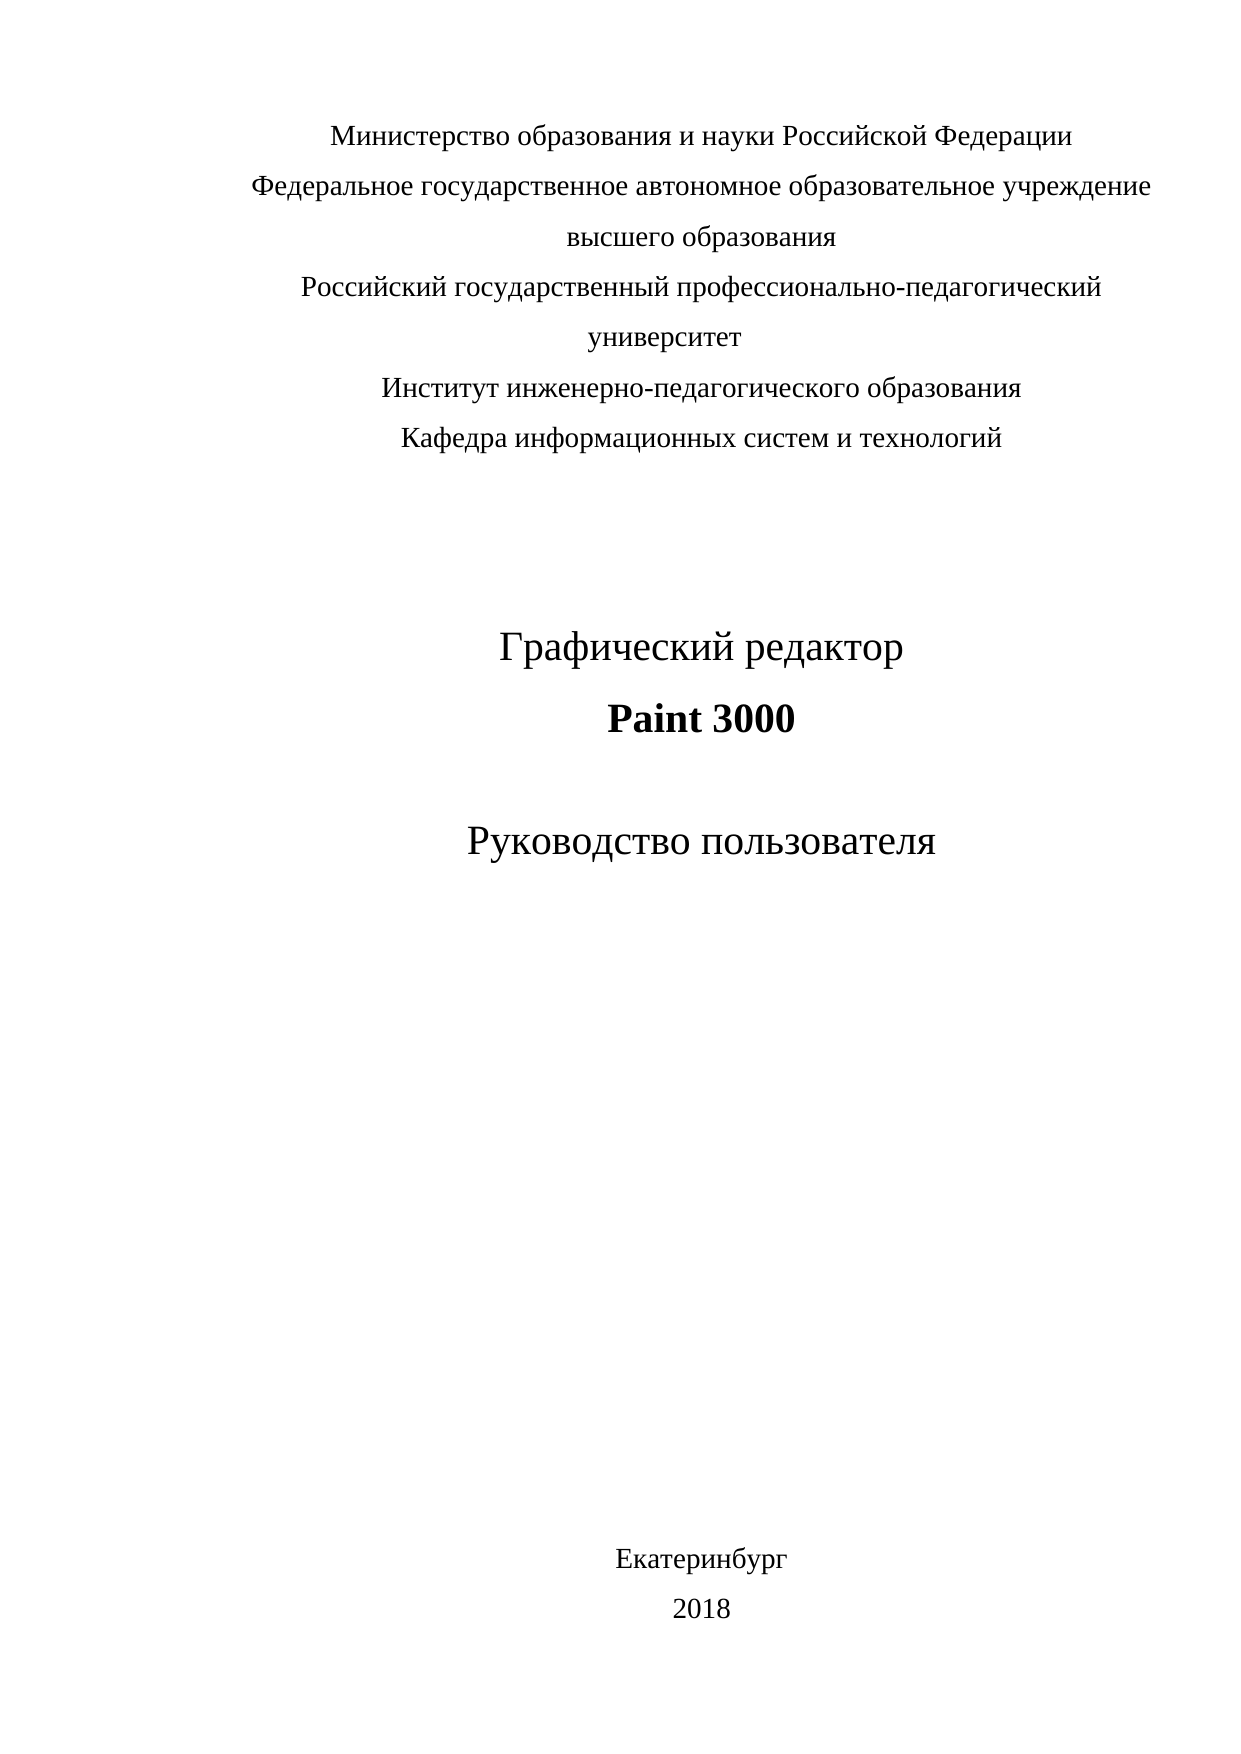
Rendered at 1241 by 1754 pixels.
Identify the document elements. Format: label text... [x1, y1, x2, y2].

text Руководство пользователя [177, 815, 1152, 863]
text высшего образования [177, 219, 1152, 252]
text Министерство образования и науки Российской Федерации [177, 118, 1152, 152]
text Институт инженерно-педагогического образования [177, 370, 1152, 403]
text 2018 [177, 1592, 1152, 1625]
text Графический редактор [177, 621, 1152, 669]
text Российский государственный профессионально-педагогический университет [177, 269, 1152, 353]
text Екатеринбург [177, 1541, 1152, 1575]
text Paint 3000 [177, 693, 1152, 741]
text Кафедра информационных систем и технологий [177, 420, 1152, 453]
text Федеральное государственное автономное образовательное учреждение [177, 168, 1152, 202]
